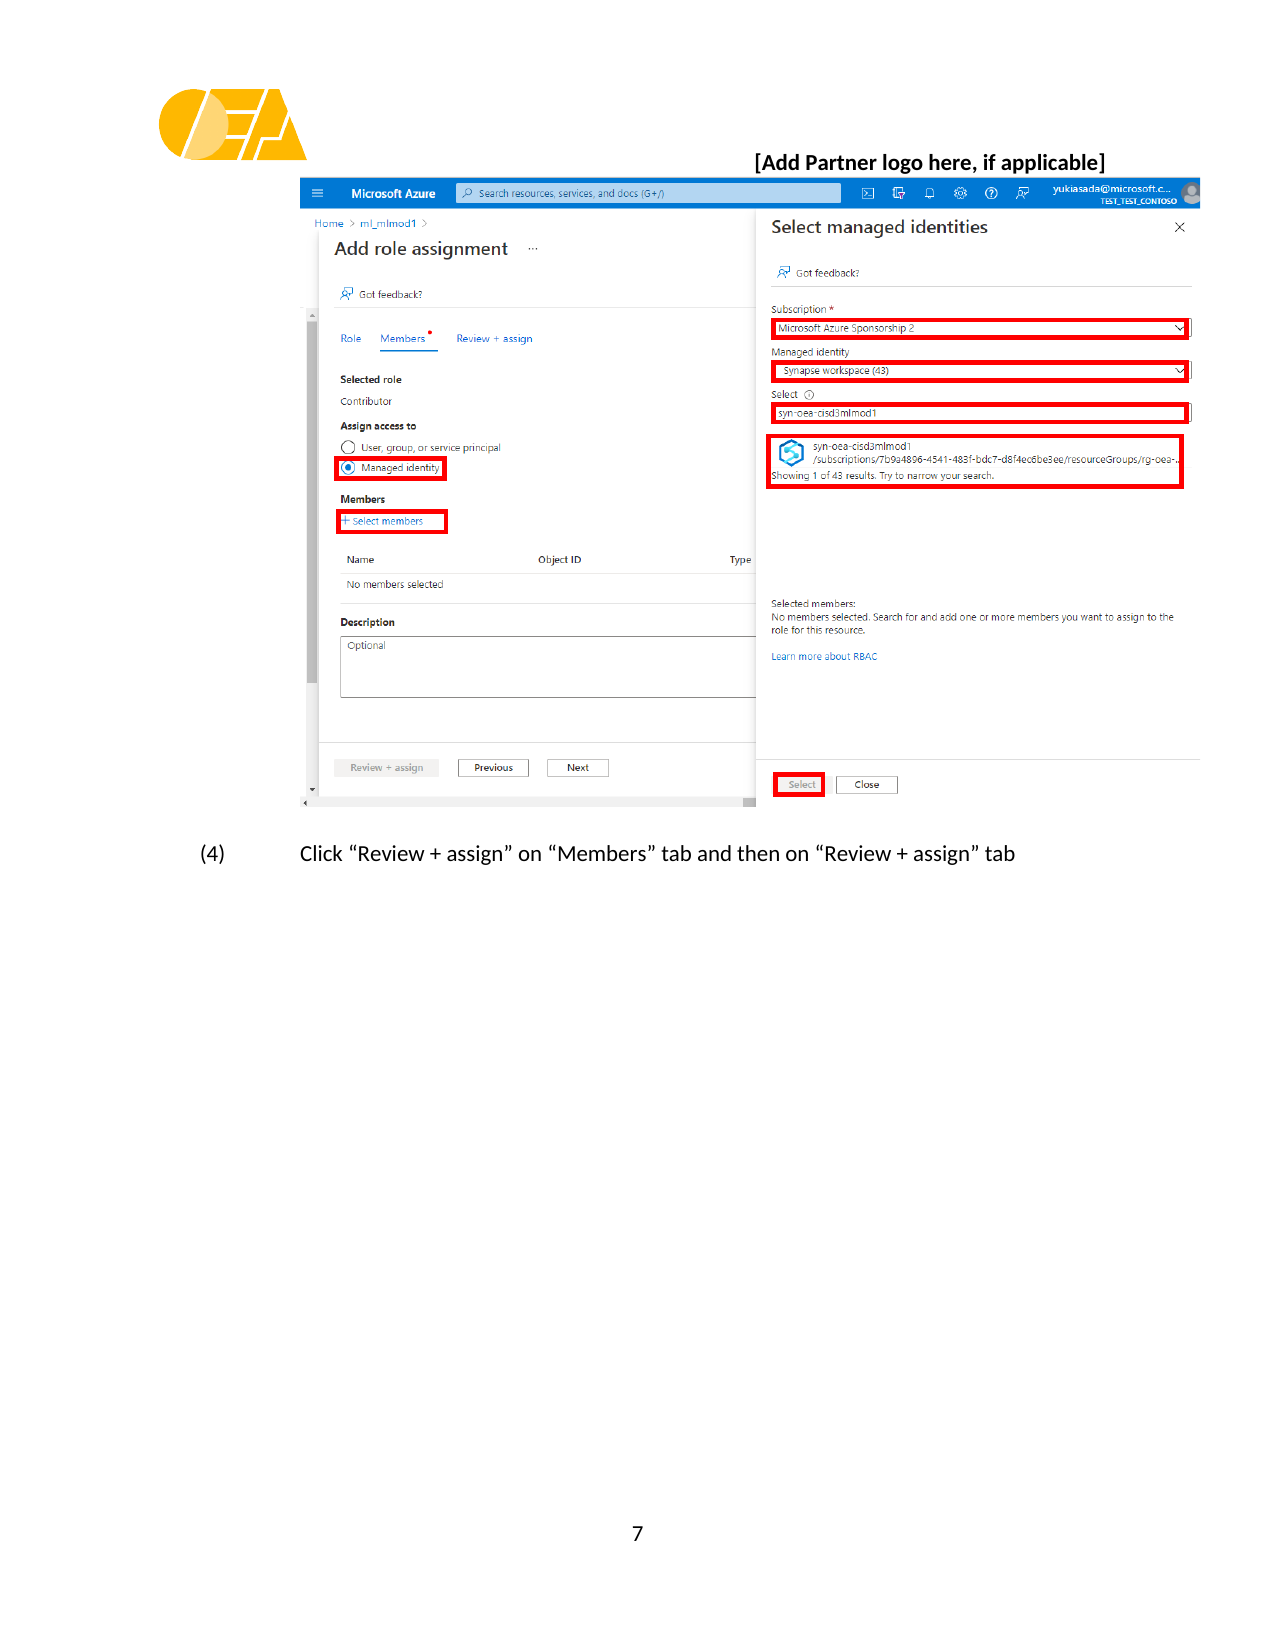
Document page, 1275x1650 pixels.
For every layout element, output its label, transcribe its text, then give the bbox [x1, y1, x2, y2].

picture [300, 176, 1200, 807]
picture [150, 75, 315, 171]
list Click “Review + assign” on “Members” tab and then on “Review + assign” tab [225, 839, 1125, 867]
